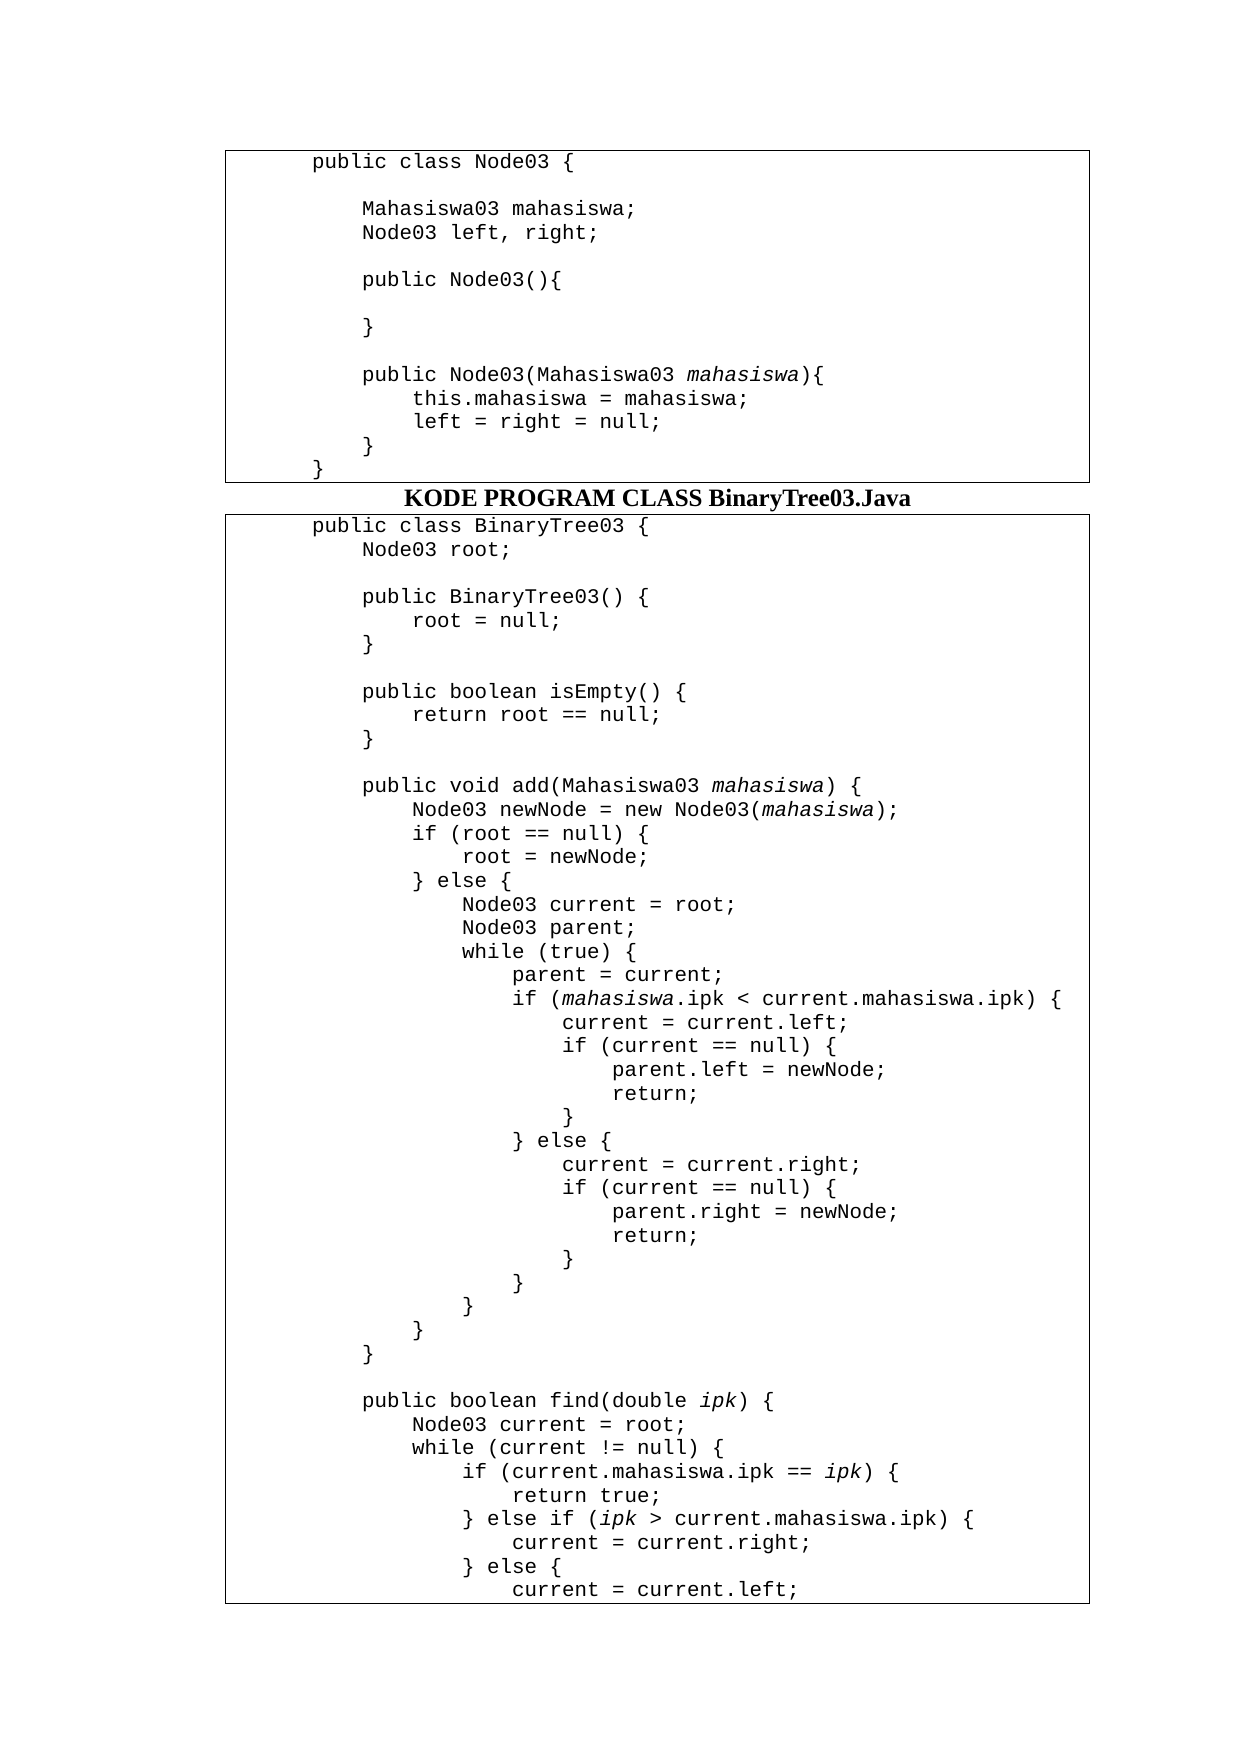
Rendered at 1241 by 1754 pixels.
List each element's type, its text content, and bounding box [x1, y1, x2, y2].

table_header public class Node03 { Mahasiswa03 mahasiswa; Node03 left, right; public Node03(){ } public Node03(Mahasiswa03 mahasiswa){ this.mahasiswa = mahasiswa; left = right = null; } } [226, 151, 1089, 482]
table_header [226, 515, 1089, 1603]
list KODE PROGRAM CLASS BinaryTree03.Java [225, 483, 1090, 512]
